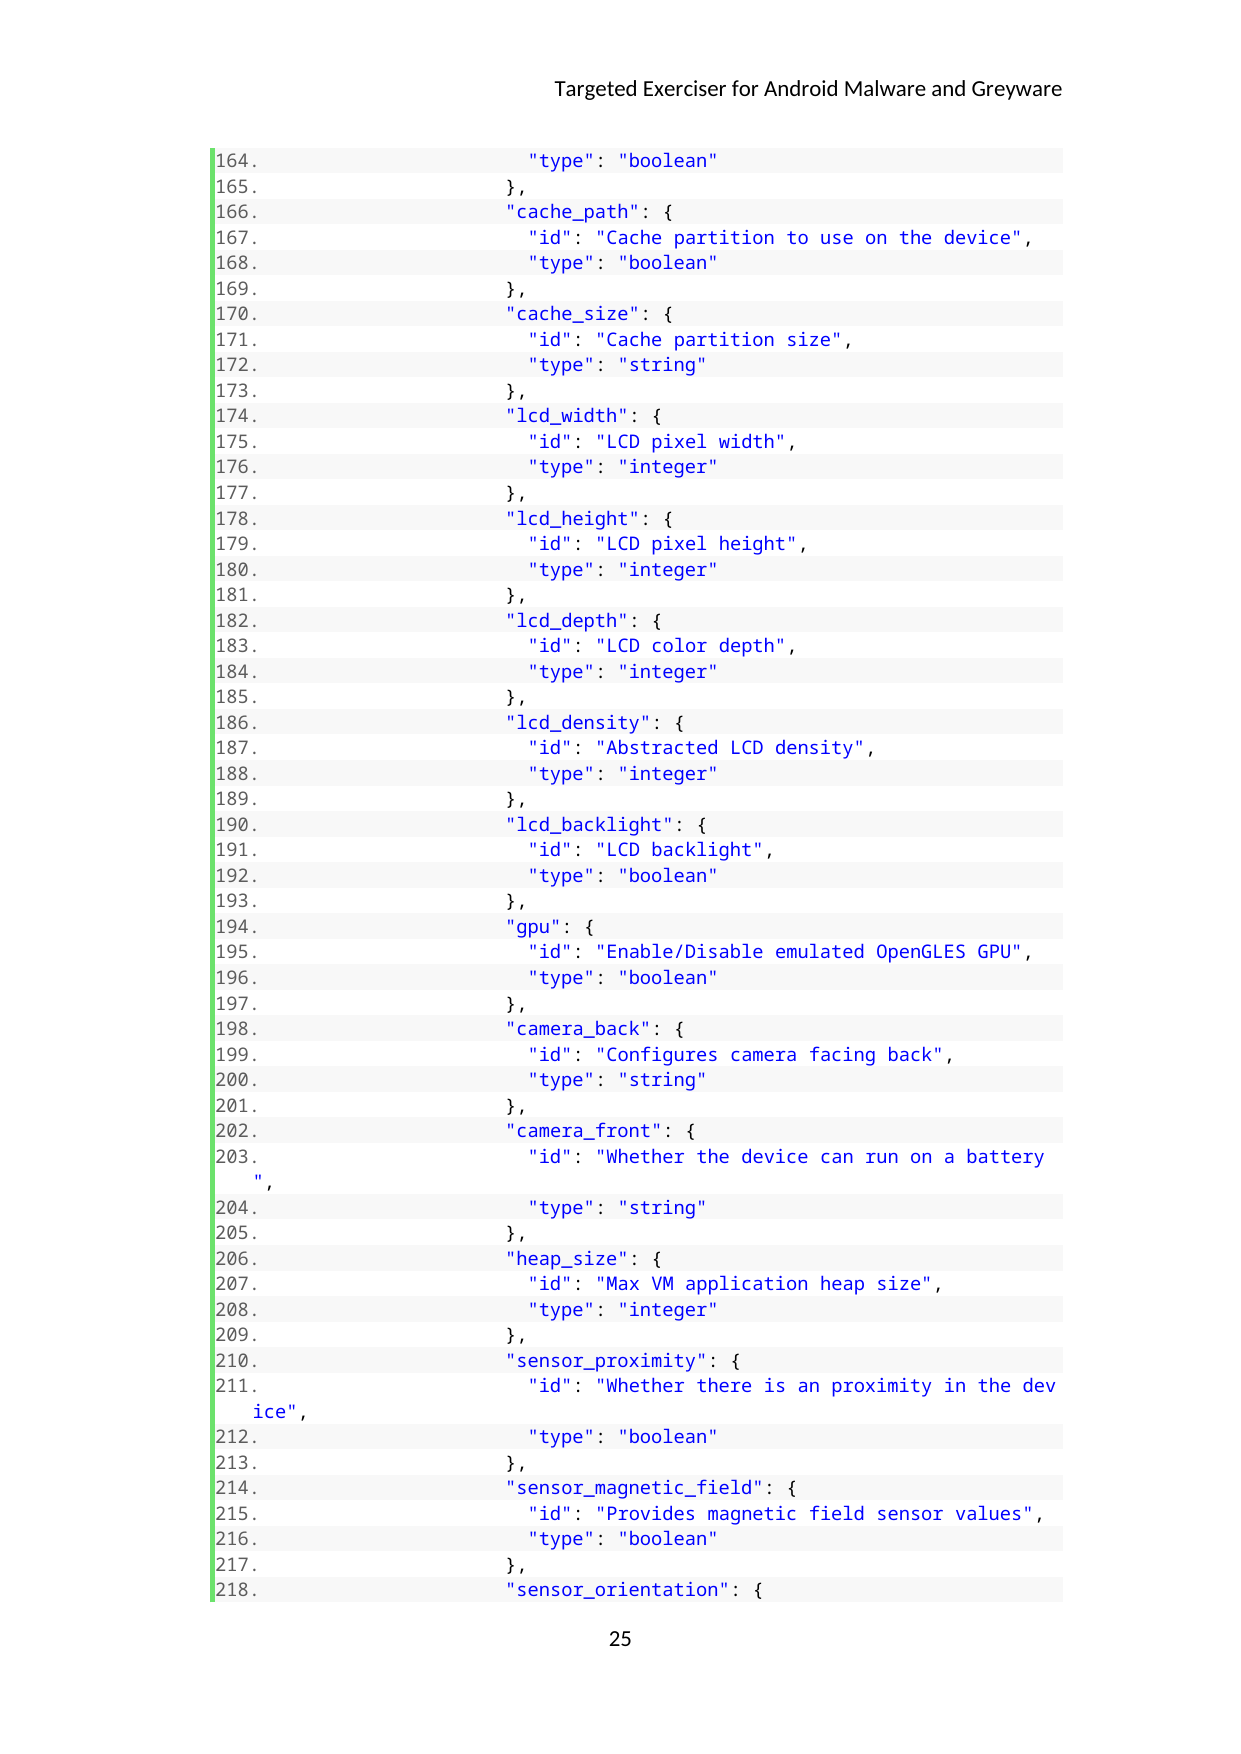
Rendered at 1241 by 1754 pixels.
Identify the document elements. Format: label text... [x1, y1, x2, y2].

list }, [215, 581, 1063, 607]
list }, [215, 683, 1063, 709]
list "sensor_magnetic_field": { [215, 1475, 1063, 1500]
list "lcd_height": { [215, 505, 1063, 530]
list "id": "Abstracted LCD density", [215, 734, 1063, 760]
list "sensor_proximity": { [215, 1347, 1063, 1373]
list "id": "LCD pixel width", [215, 428, 1063, 454]
list "type": "integer" [215, 658, 1063, 683]
list "cache_size": { [215, 301, 1063, 326]
list }, [215, 377, 1063, 403]
list "gpu": { [215, 913, 1063, 939]
list "lcd_width": { [215, 403, 1063, 428]
list "type": "integer" [215, 1296, 1063, 1322]
list "type": "boolean" [215, 1424, 1063, 1449]
list "type": "boolean" [215, 964, 1063, 990]
list "type": "boolean" [215, 862, 1063, 888]
list "type": "boolean" [215, 250, 1063, 275]
list "lcd_backlight": { [215, 811, 1063, 837]
list "id": "LCD backlight", [215, 837, 1063, 862]
list "cache_path": { [215, 199, 1063, 224]
list "type": "string" [215, 352, 1063, 377]
list }, [215, 173, 1063, 199]
list "type": "string" [215, 1194, 1063, 1219]
list "type": "boolean" [215, 1526, 1063, 1551]
list "heap_size": { [215, 1245, 1063, 1271]
list "id": "Enable/Disable emulated OpenGLES GPU", [215, 939, 1063, 964]
list "id": "Cache partition to use on the device", [215, 224, 1063, 250]
list "id": "Whether there is an proximity in the device", [215, 1373, 1063, 1424]
list "id": "Cache partition size", [215, 326, 1063, 352]
list }, [215, 479, 1063, 505]
list "sensor_orientation": { [215, 1577, 1063, 1602]
list }, [215, 1322, 1063, 1347]
list "id": "Whether the device can run on a battery", [215, 1143, 1063, 1194]
list "camera_front": { [215, 1117, 1063, 1143]
list "id": "Max VM application heap size", [215, 1271, 1063, 1296]
list "type": "boolean" [215, 148, 1063, 173]
list "lcd_depth": { [215, 607, 1063, 632]
list }, [215, 1449, 1063, 1475]
list "type": "integer" [215, 760, 1063, 786]
list "type": "integer" [215, 556, 1063, 581]
list "lcd_density": { [215, 709, 1063, 734]
list }, [215, 1551, 1063, 1577]
list "type": "string" [215, 1066, 1063, 1092]
list }, [215, 275, 1063, 301]
list }, [215, 1219, 1063, 1245]
list }, [215, 786, 1063, 811]
list }, [215, 888, 1063, 913]
list "id": "Configures camera facing back", [215, 1041, 1063, 1066]
list "camera_back": { [215, 1015, 1063, 1041]
list "id": "LCD color depth", [215, 632, 1063, 658]
list "type": "integer" [215, 454, 1063, 479]
list "id": "Provides magnetic field sensor values", [215, 1500, 1063, 1526]
list }, [215, 990, 1063, 1015]
list }, [215, 1092, 1063, 1117]
list "id": "LCD pixel height", [215, 530, 1063, 556]
